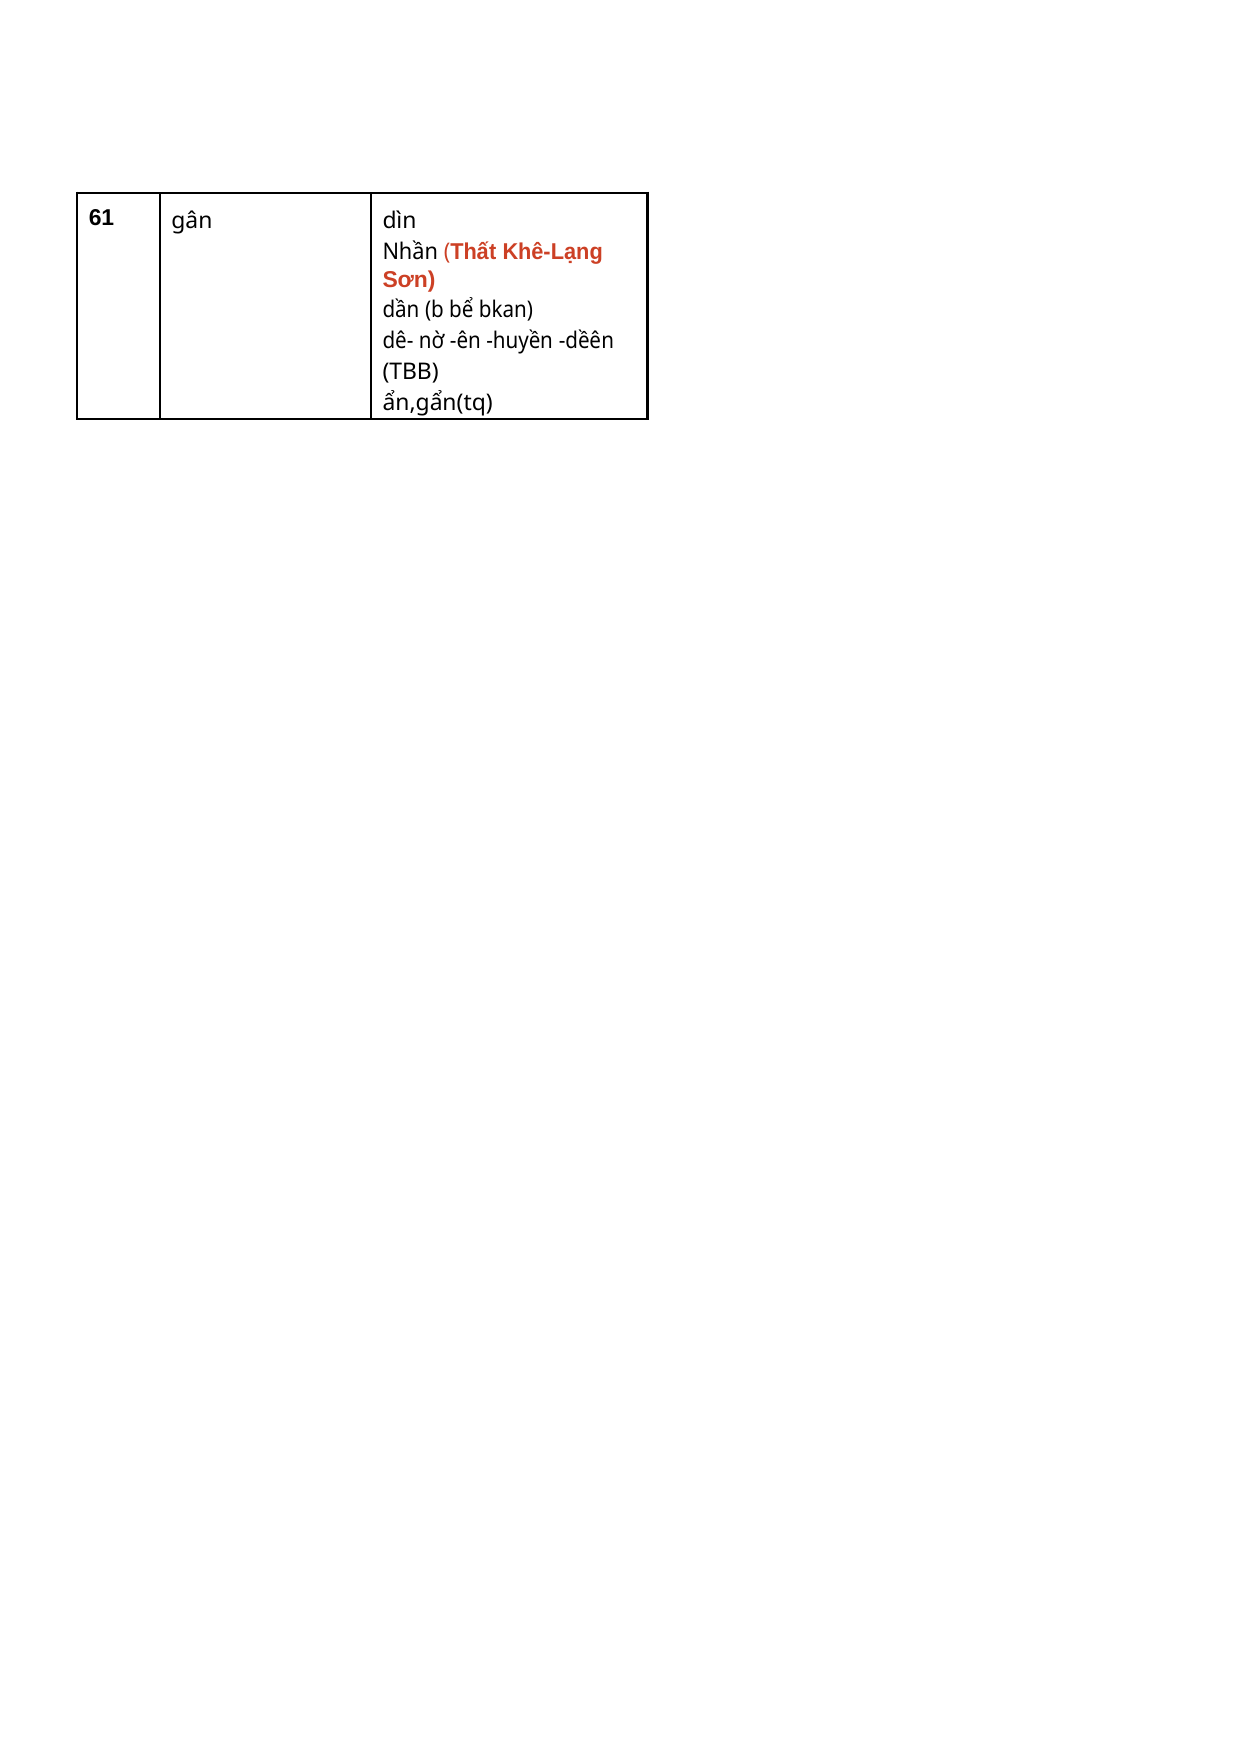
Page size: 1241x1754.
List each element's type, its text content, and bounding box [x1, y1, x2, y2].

table_cell gân [161, 194, 370, 418]
table_cell 61 [78, 194, 159, 418]
table_cell dìn Nhần (Thất Khê-Lạng Sơn) dần (b bể bkan) dê- nờ -ên -huyền -dềên (TBB) ẩn,gẩn(tq) [372, 194, 646, 418]
